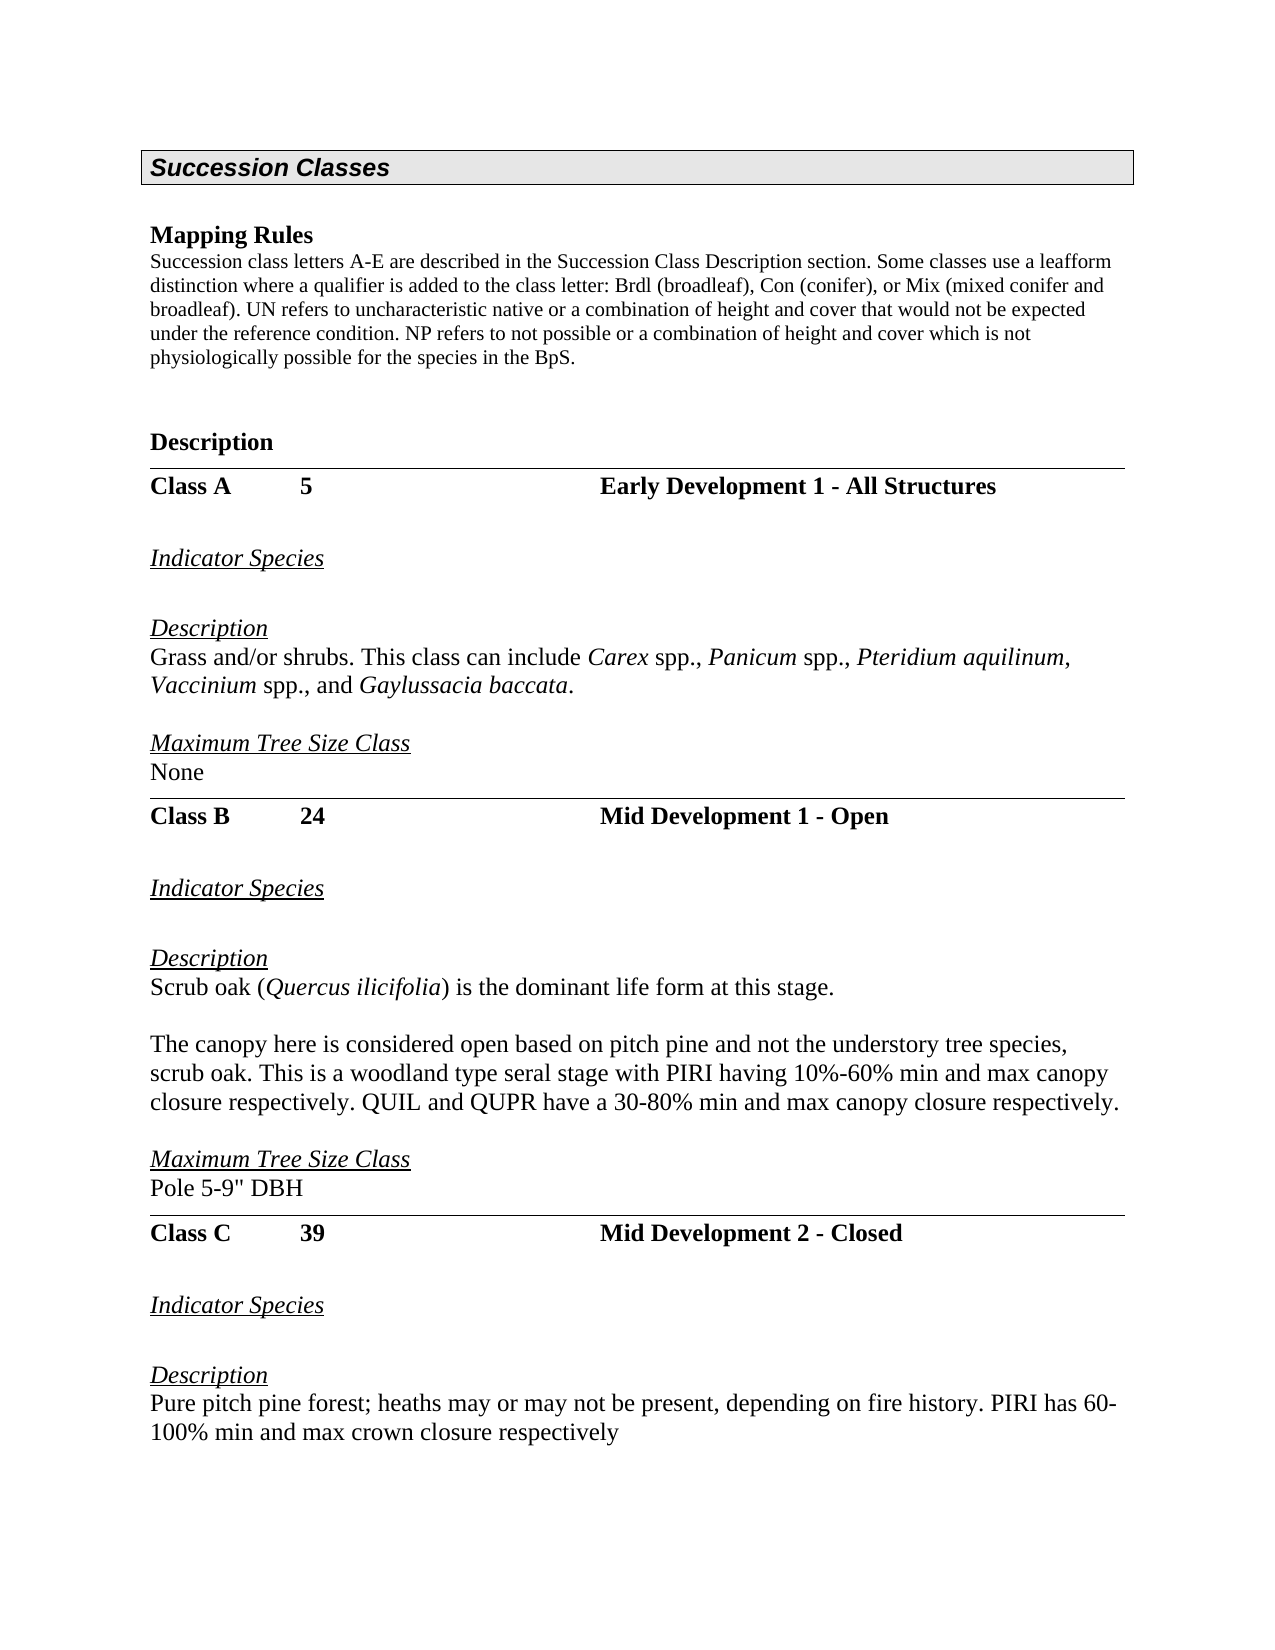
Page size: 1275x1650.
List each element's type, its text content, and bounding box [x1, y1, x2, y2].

text Grass and/or shrubs. This class can include Carex spp., Panicum spp., Pteridium aquilinum, Vaccinium spp., and Gaylussacia baccata. [150, 642, 1125, 699]
text Indicator Species [150, 873, 1125, 902]
text Description [150, 427, 1125, 455]
text Maximum Tree Size ClassNone [150, 728, 1125, 786]
text Class A 5 Early Development 1 - All Structures [150, 469, 1125, 500]
text Indicator Species [150, 1290, 1125, 1318]
text Description [150, 613, 1125, 642]
text Succession class letters A-E are described in the Succession Class Description section. Some classes use a leafform distinction where a qualifier is added to the class letter: Brdl (broadleaf), Con (conifer), or Mix (mixed conifer and broadleaf). UN refers to uncharacteristic native or a combination of height and cover that would not be expected under the reference condition. NP refers to not possible or a combination of height and cover which is not physiologically possible for the species in the BpS. [150, 249, 1125, 369]
text Indicator Species [150, 543, 1125, 572]
text Succession Classes [142, 151, 1133, 184]
text Maximum Tree Size ClassPole 5-9" DBH [150, 1144, 1125, 1202]
text Description [150, 943, 1125, 972]
text Class C 39 Mid Development 2 - Closed [150, 1216, 1125, 1246]
text The canopy here is considered open based on pitch pine and not the understory tree species, scrub oak. This is a woodland type seral stage with PIRI having 10%-60% min and max canopy closure respectively. QUIL and QUPR have a 30-80% min and max canopy closure respectively. [150, 1029, 1125, 1116]
text Description [150, 1360, 1125, 1388]
text Mapping Rules [150, 220, 1125, 249]
text Scrub oak (Quercus ilicifolia) is the dominant life form at this stage. [150, 972, 1125, 1001]
text Class B 24 Mid Development 1 - Open [150, 799, 1125, 830]
text Pure pitch pine forest; heaths may or may not be present, depending on fire history. PIRI has 60-100% min and max crown closure respectively [150, 1388, 1125, 1446]
